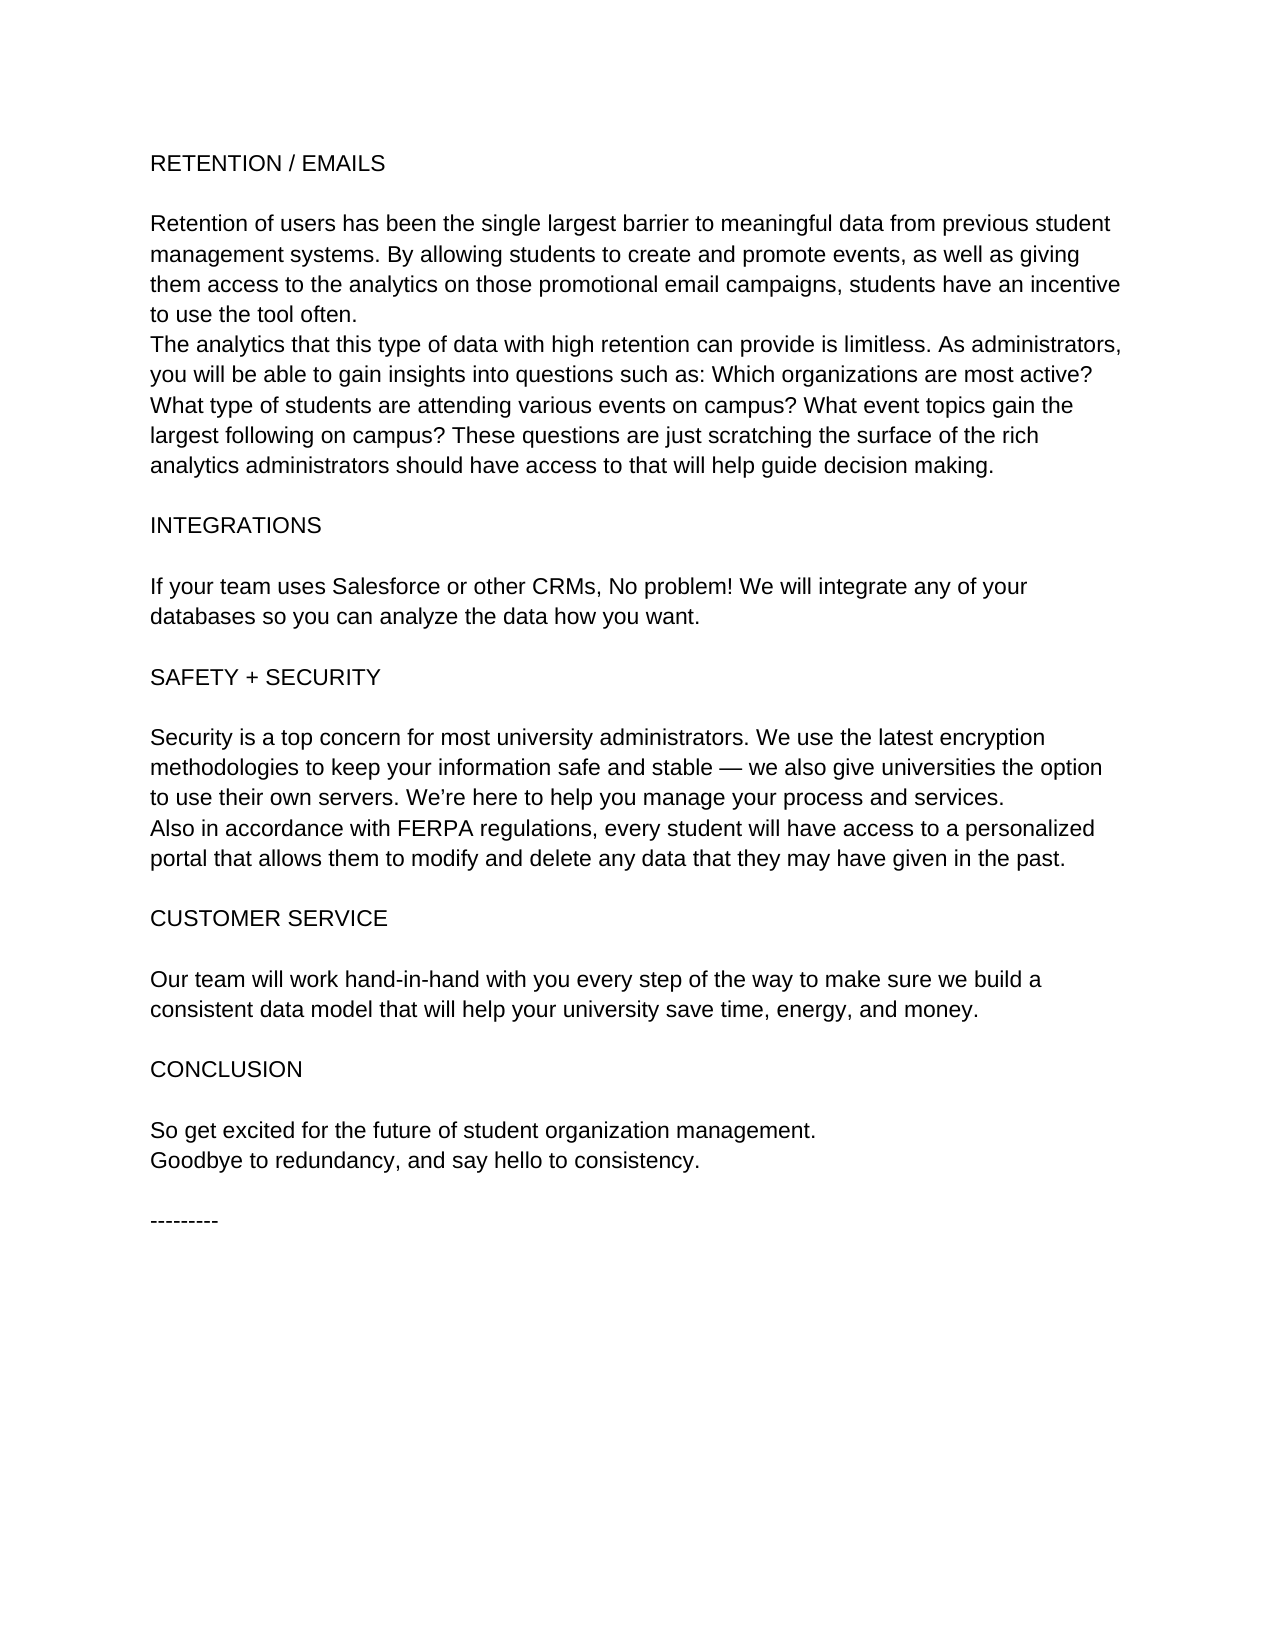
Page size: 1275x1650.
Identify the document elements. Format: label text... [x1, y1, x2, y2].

text Also in accordance with FERPA regulations, every student will have access to a personalized portal that allows them to modify and delete any data that they may have given in the past. [150, 814, 1125, 871]
text CONCLUSION [150, 1056, 1125, 1083]
text If your team uses Salesforce or other CRMs, No problem! We will integrate any of your databases so you can analyze the data how you want. [150, 573, 1125, 629]
text Goodbye to redundancy, and say hello to consistency. [150, 1147, 1125, 1173]
text Our team will work hand-in-hand with you every step of the way to make sure we build a consistent data model that will help your university save time, energy, and money. [150, 966, 1125, 1022]
text The analytics that this type of data with high retention can provide is limitless. As administrators, you will be able to gain insights into questions such as: Which organizations are most active? What type of students are attending various events on campus? What event topics gain the largest following on campus? These questions are just scratching the surface of the rich analytics administrators should have access to that will help guide decision making. [150, 331, 1125, 478]
text So get excited for the future of student organization management. [150, 1117, 1125, 1143]
text Retention of users has been the single largest barrier to meaningful data from previous student management systems. By allowing students to create and promote events, as well as giving them access to the analytics on those promotional email campaigns, students have an incentive to use the tool often. [150, 210, 1125, 327]
text SAFETY + SECURITY [150, 663, 1125, 690]
text INTEGRATIONS [150, 512, 1125, 539]
text --------- [150, 1207, 1125, 1234]
text RETENTION / EMAILS [150, 150, 1125, 176]
text Security is a top concern for most university administrators. We use the latest encryption methodologies to keep your information safe and stable — we also give universities the option to use their own servers. We’re here to help you manage your process and services. [150, 724, 1125, 811]
text CUSTOMER SERVICE [150, 905, 1125, 932]
